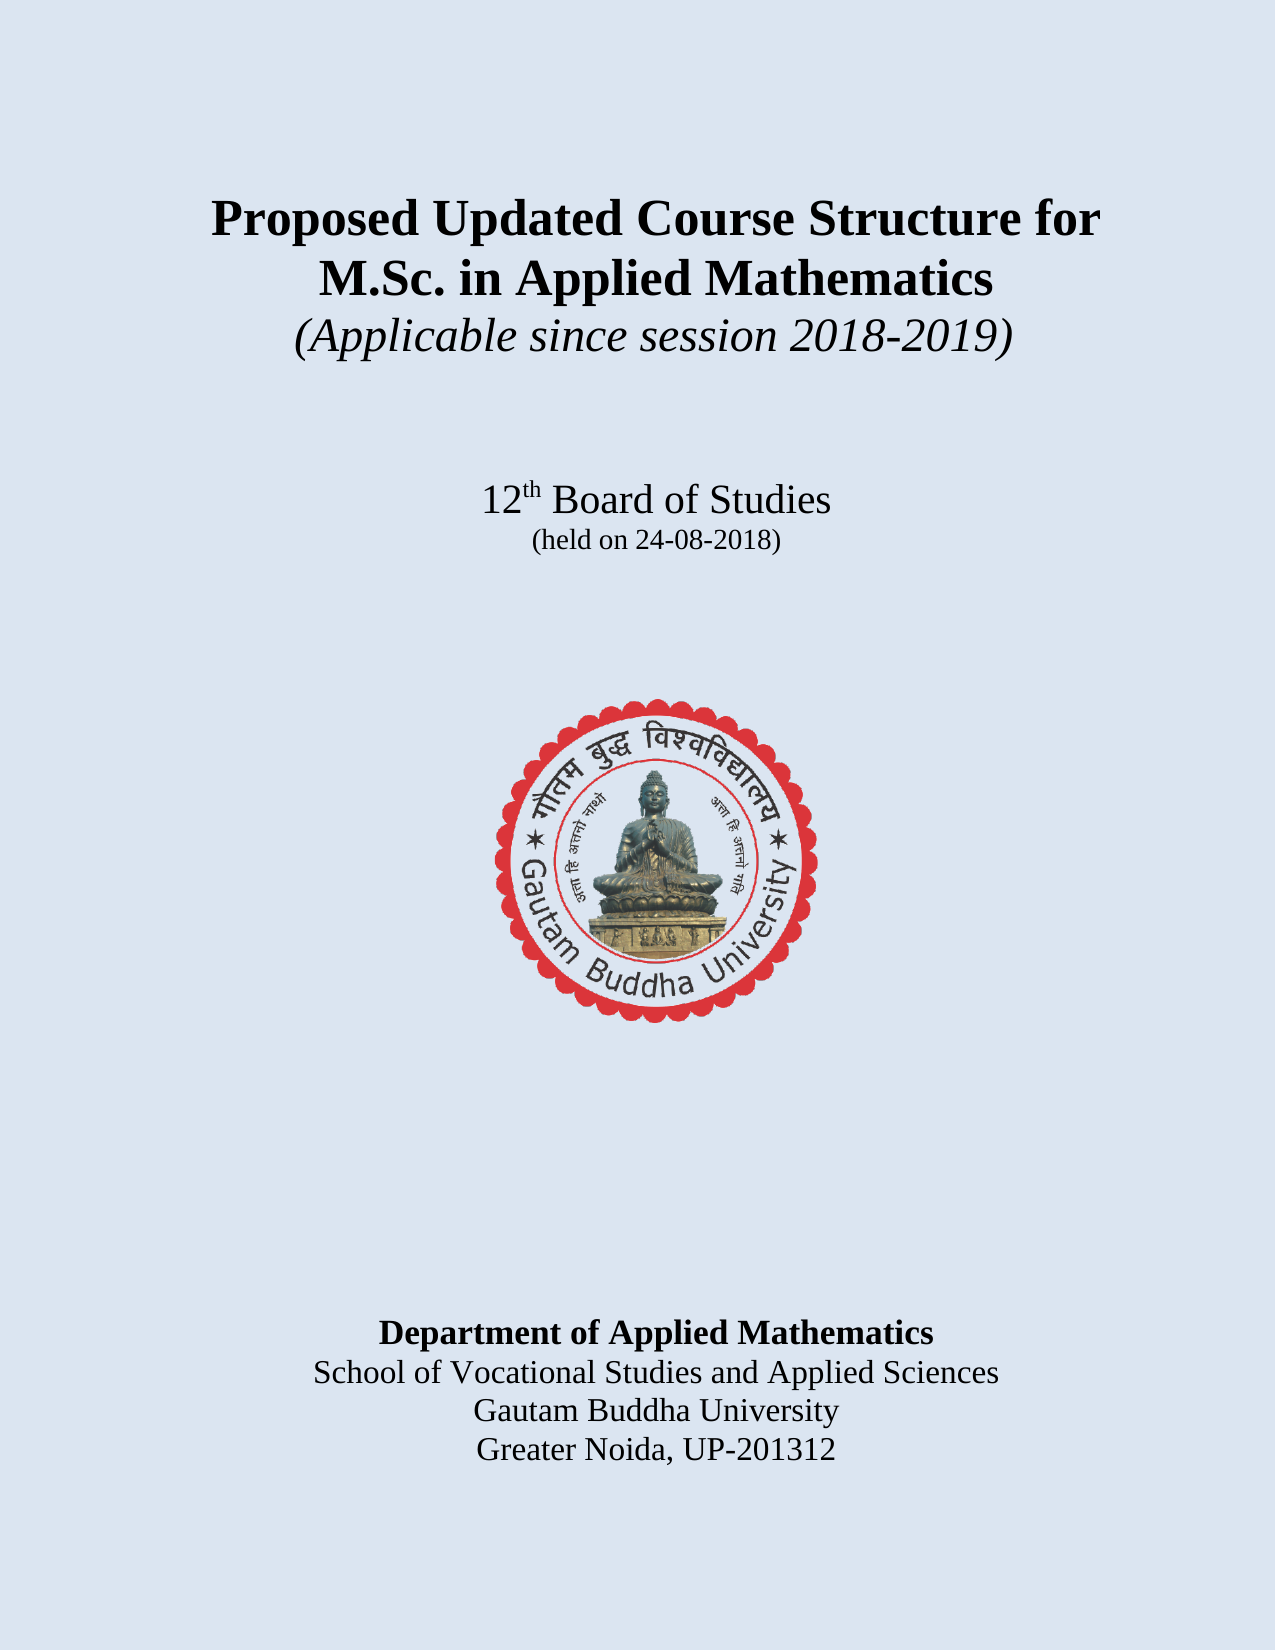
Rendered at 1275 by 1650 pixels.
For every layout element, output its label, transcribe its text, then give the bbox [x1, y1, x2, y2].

text 12th Board of Studies [159, 474, 1153, 522]
text (Applicable since session 2018-2019) [159, 307, 1153, 362]
text School of Vocational Studies and Applied Sciences [159, 1352, 1153, 1391]
text (held on 24-08-2018) [159, 522, 1153, 556]
text Gautam Buddha University [159, 1391, 1153, 1429]
picture [494, 699, 818, 1023]
text Department of Applied Mathematics [159, 1311, 1153, 1352]
text M.Sc. in Applied Mathematics [159, 247, 1153, 307]
text Greater Noida, UP-201312 [159, 1429, 1153, 1467]
text Proposed Updated Course Structure for [159, 187, 1153, 247]
